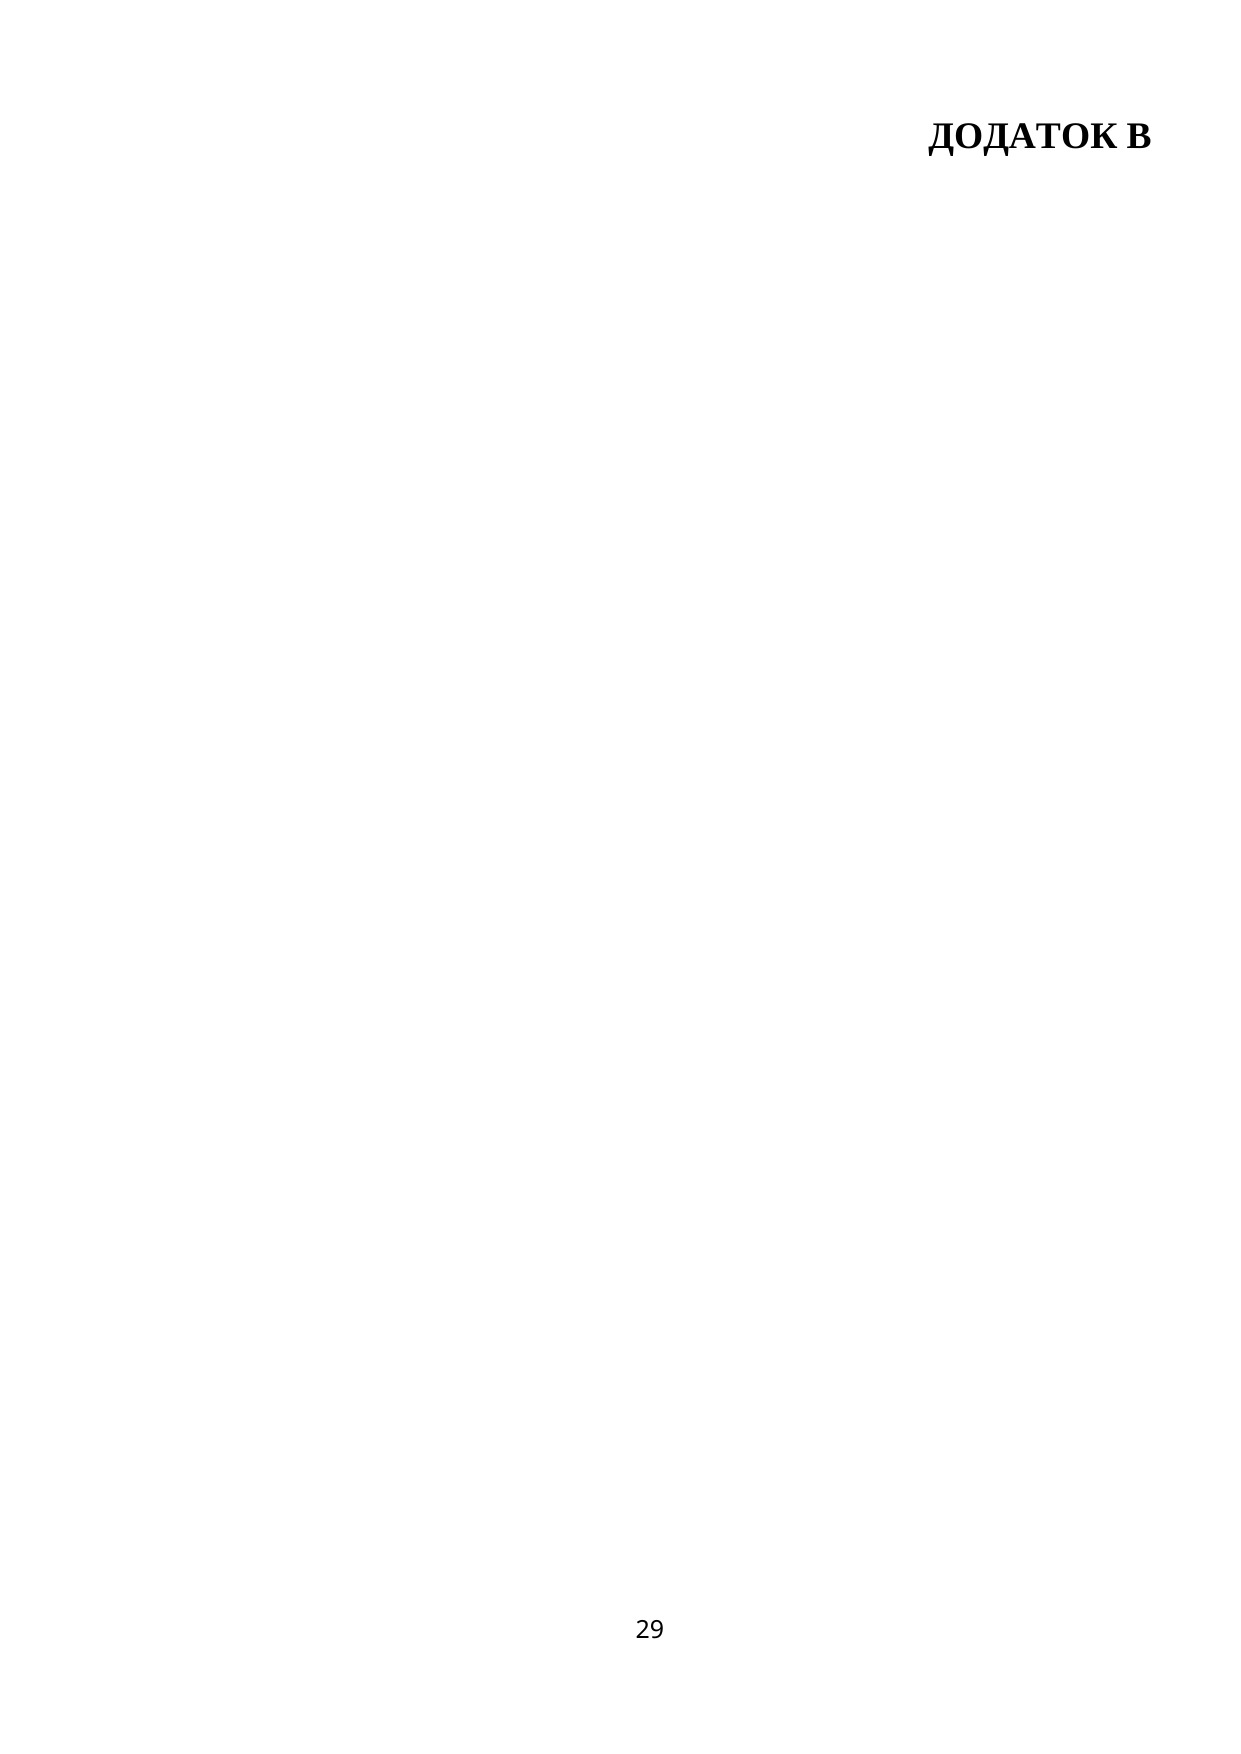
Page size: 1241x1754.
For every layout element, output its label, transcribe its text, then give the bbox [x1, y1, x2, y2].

subtitle ДОДАТОК В [148, 113, 1152, 157]
